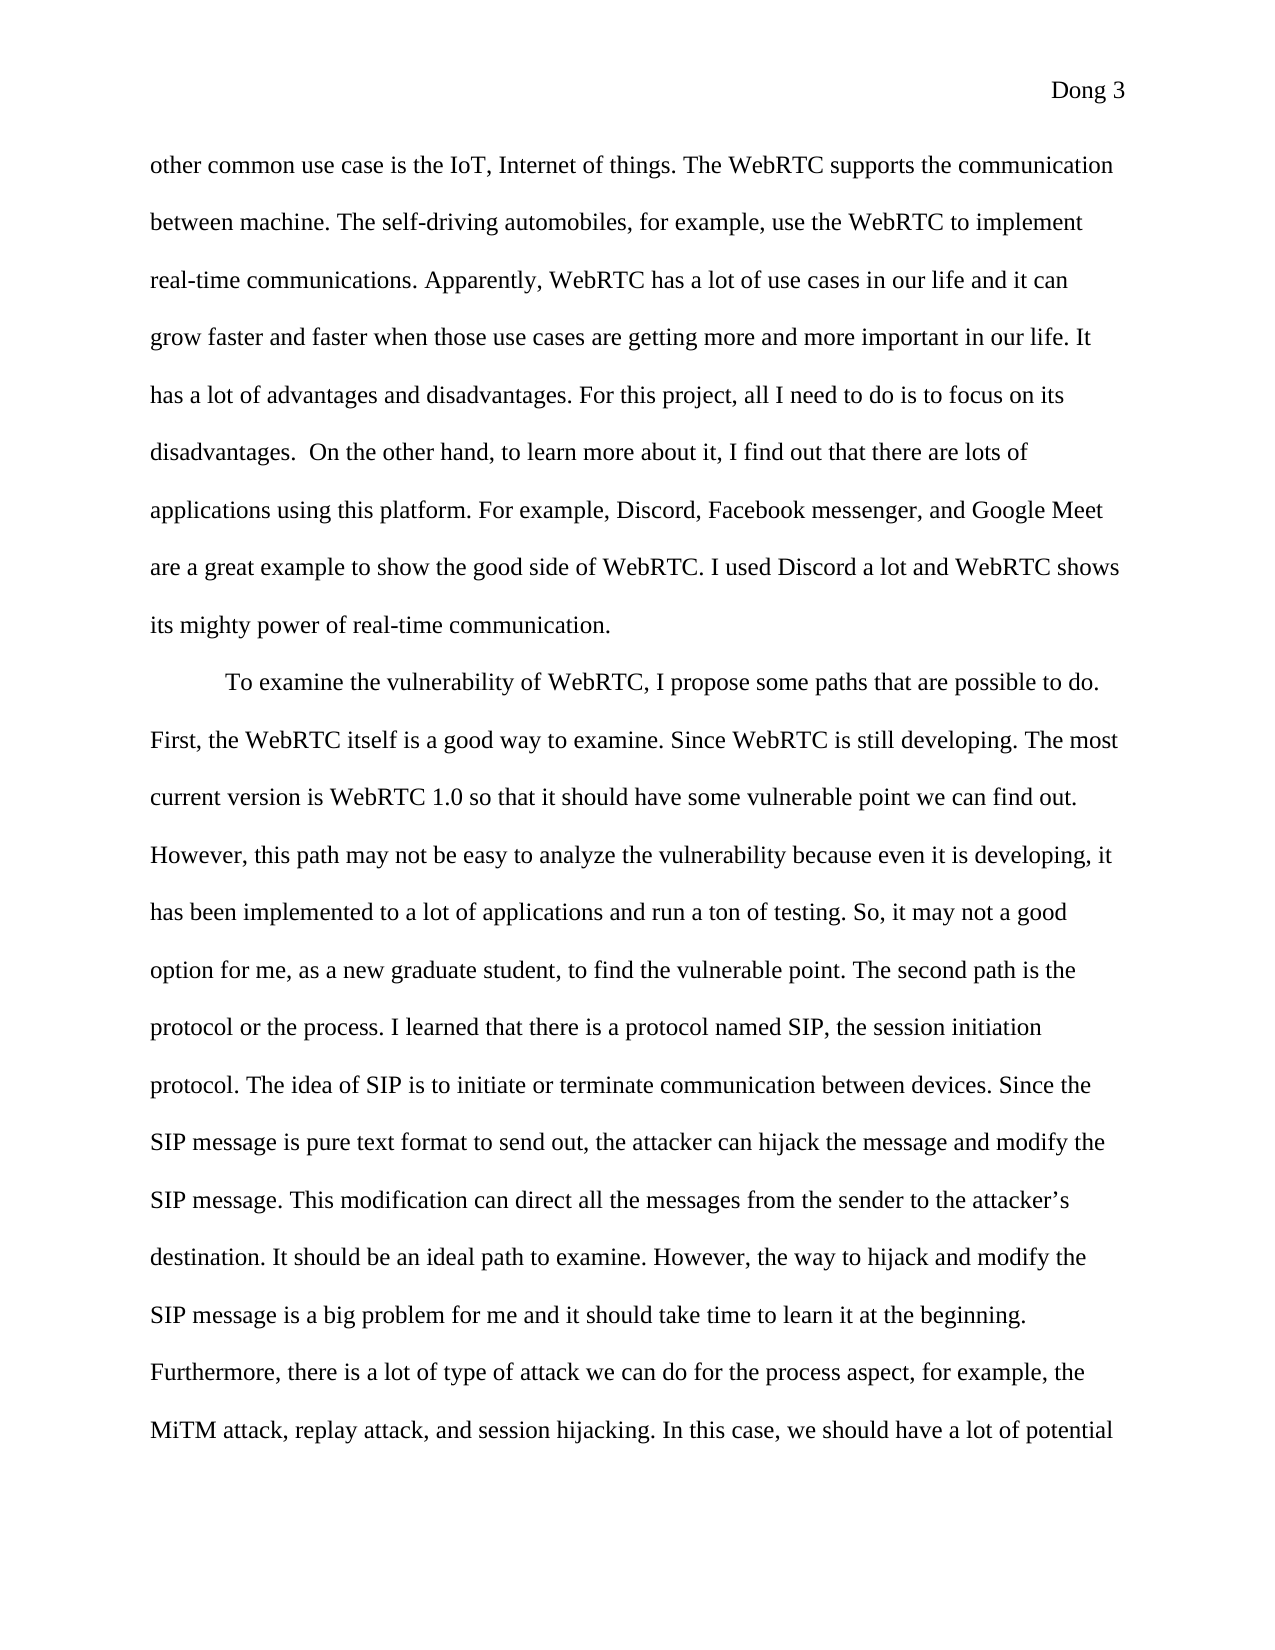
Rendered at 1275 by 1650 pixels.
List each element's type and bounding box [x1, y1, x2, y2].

text [150, 150, 1125, 639]
text [150, 667, 1125, 1444]
